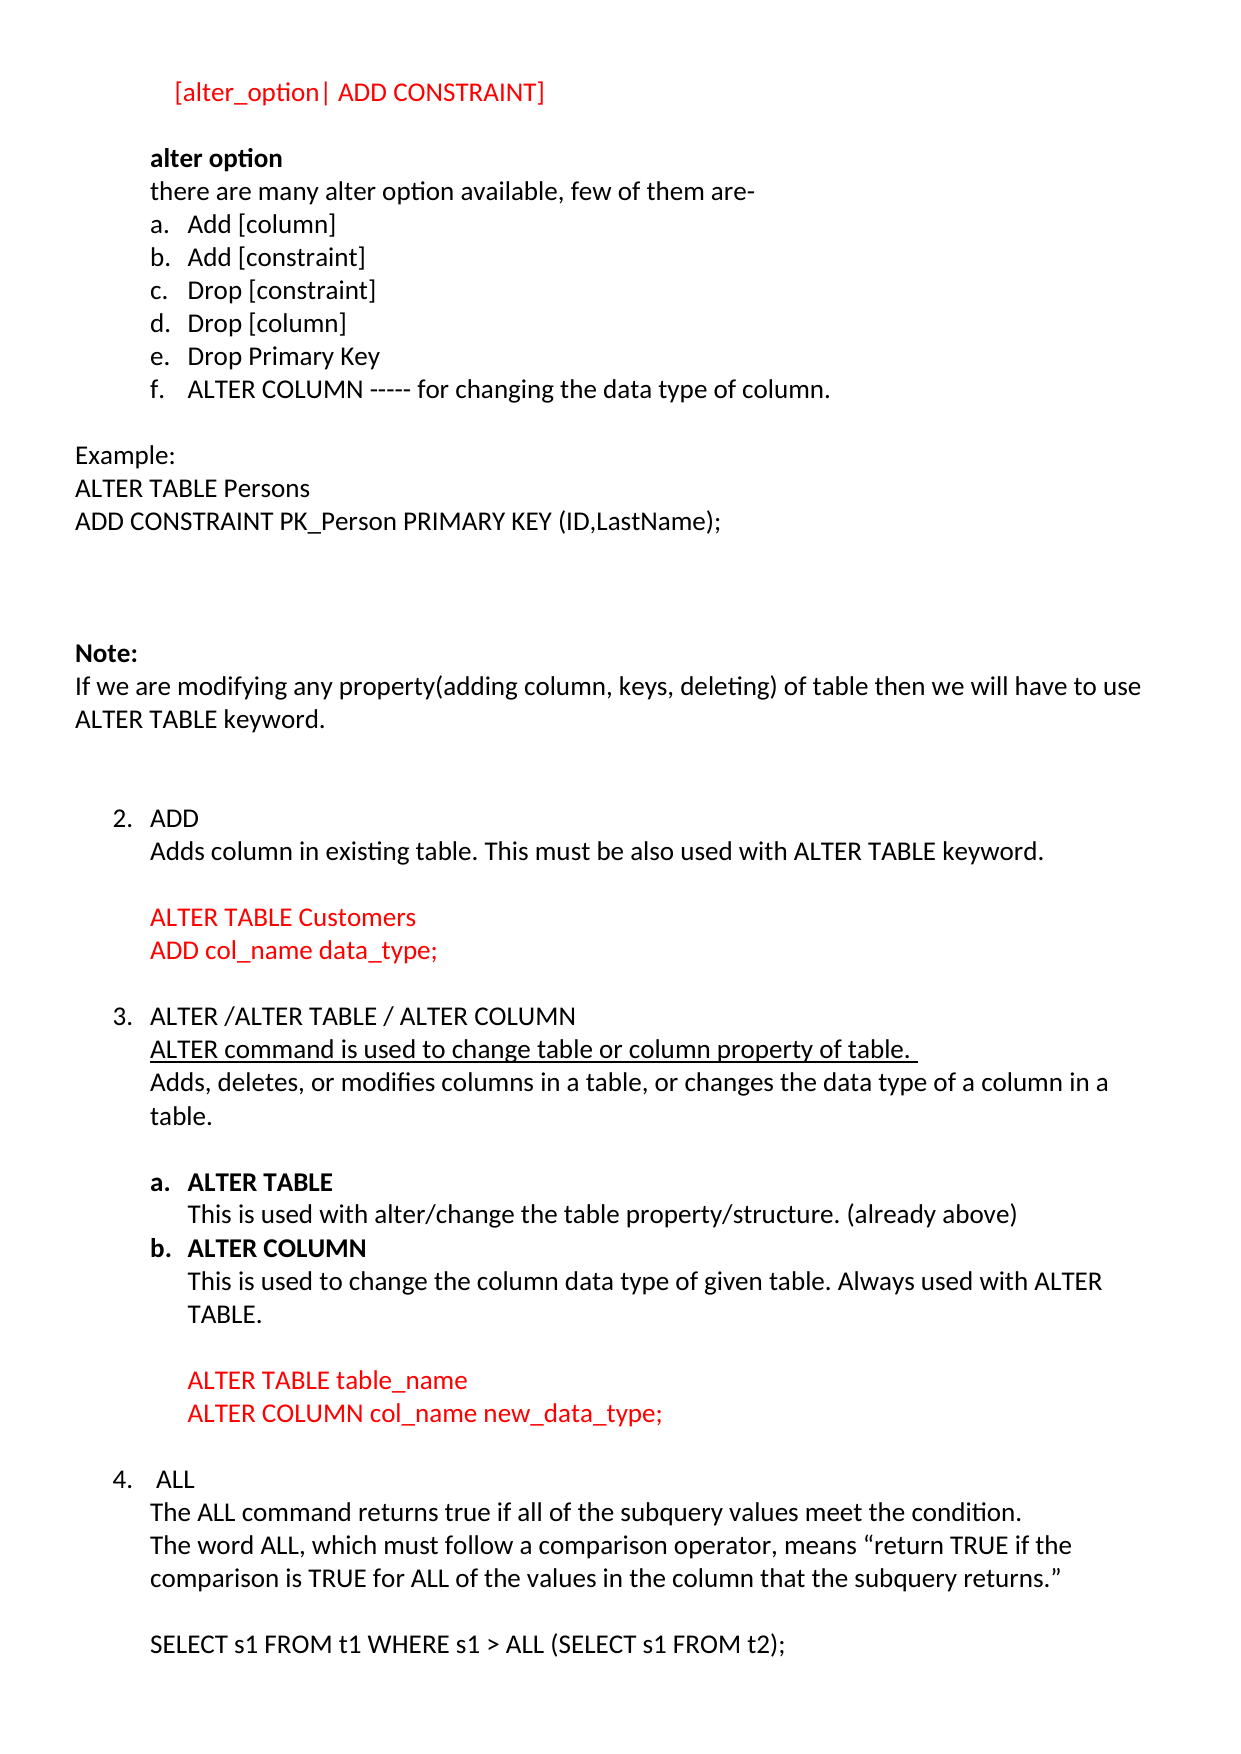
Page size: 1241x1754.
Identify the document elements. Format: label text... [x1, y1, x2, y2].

text alter option [150, 141, 1165, 174]
text ALTER COLUMN col_name new_data_type; [187, 1396, 1165, 1429]
list ALTER COLUMN [150, 1231, 1165, 1264]
text ALTER TABLE Customers [150, 901, 1165, 933]
list ADD [112, 801, 1165, 834]
list Drop Primary Key [150, 339, 1165, 372]
text Note: [75, 636, 1165, 669]
text ALTER TABLE table_name [187, 1363, 1165, 1396]
text ALTER TABLE Persons [75, 471, 1165, 504]
list Drop [constraint] [150, 273, 1165, 306]
list ALTER COLUMN ----- for changing the data type of column. [150, 372, 1165, 405]
text ADD CONSTRAINT PK_Person PRIMARY KEY (ID,LastName); [75, 504, 1165, 537]
list Add [column] [150, 207, 1165, 240]
text Example: [75, 438, 1165, 471]
list Add [constraint] [150, 240, 1165, 273]
list ALTER TABLE [150, 1165, 1165, 1198]
text SELECT s1 FROM t1 WHERE s1 > ALL (SELECT s1 FROM t2); [150, 1627, 1165, 1660]
text ADD col_name data_type; [150, 933, 1165, 967]
text Adds column in existing table. This must be also used with ALTER TABLE keyword. [150, 834, 1165, 867]
text Adds, deletes, or modifies columns in a table, or changes the data type of a column in a table. [150, 1066, 1165, 1132]
text [alter_option| ADD CONSTRAINT] [150, 75, 1165, 108]
text there are many alter option available, few of them are- [150, 174, 1165, 207]
text This is used with alter/change the table property/structure. (already above) [187, 1198, 1165, 1231]
list ALTER /ALTER TABLE / ALTER COLUMN [112, 999, 1165, 1033]
text The word ALL, which must follow a comparison operator, means “return TRUE if the comparison is TRUE for ALL of the values in the column that the subquery returns.” [150, 1528, 1165, 1594]
text If we are modifying any property(adding column, keys, deleting) of table then we will have to use ALTER TABLE keyword. [75, 669, 1165, 735]
list Drop [column] [150, 306, 1165, 339]
list ALL [112, 1462, 1165, 1495]
text This is used to change the column data type of given table. Always used with ALTER TABLE. [187, 1264, 1165, 1330]
text ALTER command is used to change table or column property of table. [150, 1033, 1165, 1066]
text The ALL command returns true if all of the subquery values meet the condition. [150, 1495, 1165, 1528]
